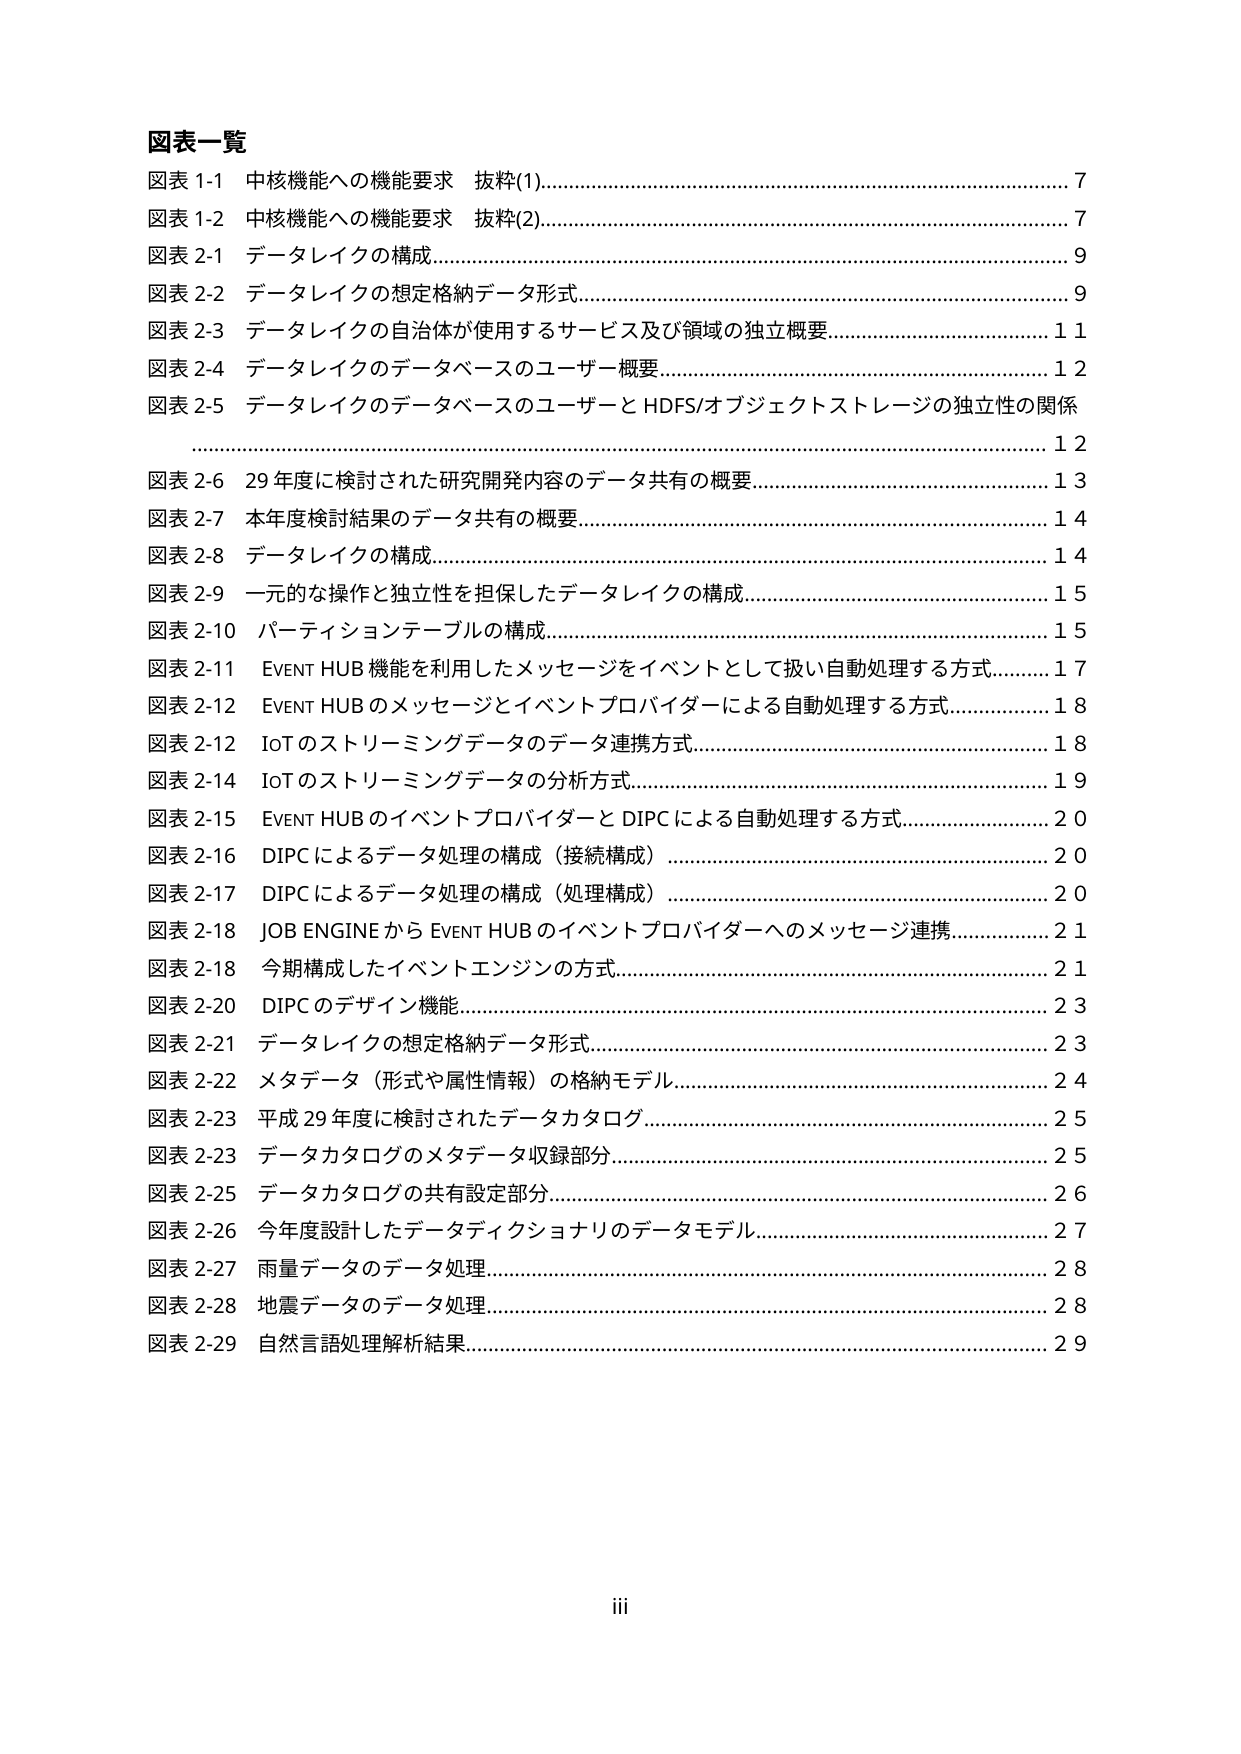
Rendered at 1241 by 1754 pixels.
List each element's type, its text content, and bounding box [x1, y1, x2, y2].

text 図表2-7 本年度検討結果のデータ共有の概要 １４ [148, 498, 1092, 536]
text 図表2-18 JOB ENGINEからEvent HUBのイベントプロバイダーへのメッセージ連携 ２１ [148, 911, 1092, 948]
text 図表 2-27 雨量データのデータ処理 ２８ [148, 1248, 1092, 1286]
text 図表2-9 一元的な操作と独立性を担保したデータレイクの構成 １５ [148, 573, 1092, 611]
text 図表 2-23 データカタログのメタデータ収録部分 ２５ [148, 1136, 1092, 1173]
text 図表2-5 データレイクのデータベースのユーザーとHDFS/オブジェクトストレージの独立性の関係 １２ [148, 386, 1092, 461]
text 図表 2-26 今年度設計したデータディクショナリのデータモデル ２７ [148, 1211, 1092, 1248]
text 図表2-16 DIPCによるデータ処理の構成（接続構成） ２０ [148, 836, 1092, 873]
text 図表一覧 [148, 123, 1092, 161]
text 図表2-18 今期構成したイベントエンジンの方式 ２１ [148, 948, 1092, 986]
text 図表 2-28 地震データのデータ処理 ２８ [148, 1286, 1092, 1323]
text 図表2-11 Event HUB機能を利用したメッセージをイベントとして扱い自動処理する方式 １７ [148, 648, 1092, 686]
text 図表 1-1 中核機能への機能要求 抜粋(1) ７ [148, 161, 1092, 198]
text 図表2-17 DIPCによるデータ処理の構成（処理構成） ２０ [148, 873, 1092, 911]
text 図表2-3 データレイクの自治体が使用するサービス及び領域の独立概要 １１ [148, 311, 1092, 348]
text 図表2-15 Event HUBのイベントプロバイダーとDIPCによる自動処理する方式 ２０ [148, 798, 1092, 836]
text 図表2-12 IoTのストリーミングデータのデータ連携方式 １８ [148, 723, 1092, 761]
text 図表2-4 データレイクのデータベースのユーザー概要 １２ [148, 348, 1092, 386]
text 図表2-20 DIPCのデザイン機能 ２３ [148, 986, 1092, 1023]
text 図表 2-22 メタデータ（形式や属性情報）の格納モデル ２４ [148, 1061, 1092, 1098]
text 図表2-12 Event HUBのメッセージとイベントプロバイダーによる自動処理する方式 １８ [148, 686, 1092, 723]
text 図表2-14 IoTのストリーミングデータの分析方式 １９ [148, 761, 1092, 798]
text 図表2-6 29年度に検討された研究開発内容のデータ共有の概要 １３ [148, 461, 1092, 498]
text 図表 2-23 平成29年度に検討されたデータカタログ ２５ [148, 1098, 1092, 1136]
text 図表 2-1 データレイクの構成 ９ [148, 236, 1092, 273]
text 図表 2-25 データカタログの共有設定部分 ２６ [148, 1173, 1092, 1211]
text 図表2-8 データレイクの構成 １４ [148, 536, 1092, 573]
text 図表2-10 パーティションテーブルの構成 １５ [148, 611, 1092, 648]
text 図表 2-2 データレイクの想定格納データ形式 ９ [148, 273, 1092, 311]
text 図表 2-29 自然言語処理解析結果 ２９ [148, 1323, 1092, 1361]
text 図表 2-21 データレイクの想定格納データ形式 ２３ [148, 1023, 1092, 1061]
text 図表1-2 中核機能への機能要求 抜粋(2) ７ [148, 198, 1092, 236]
